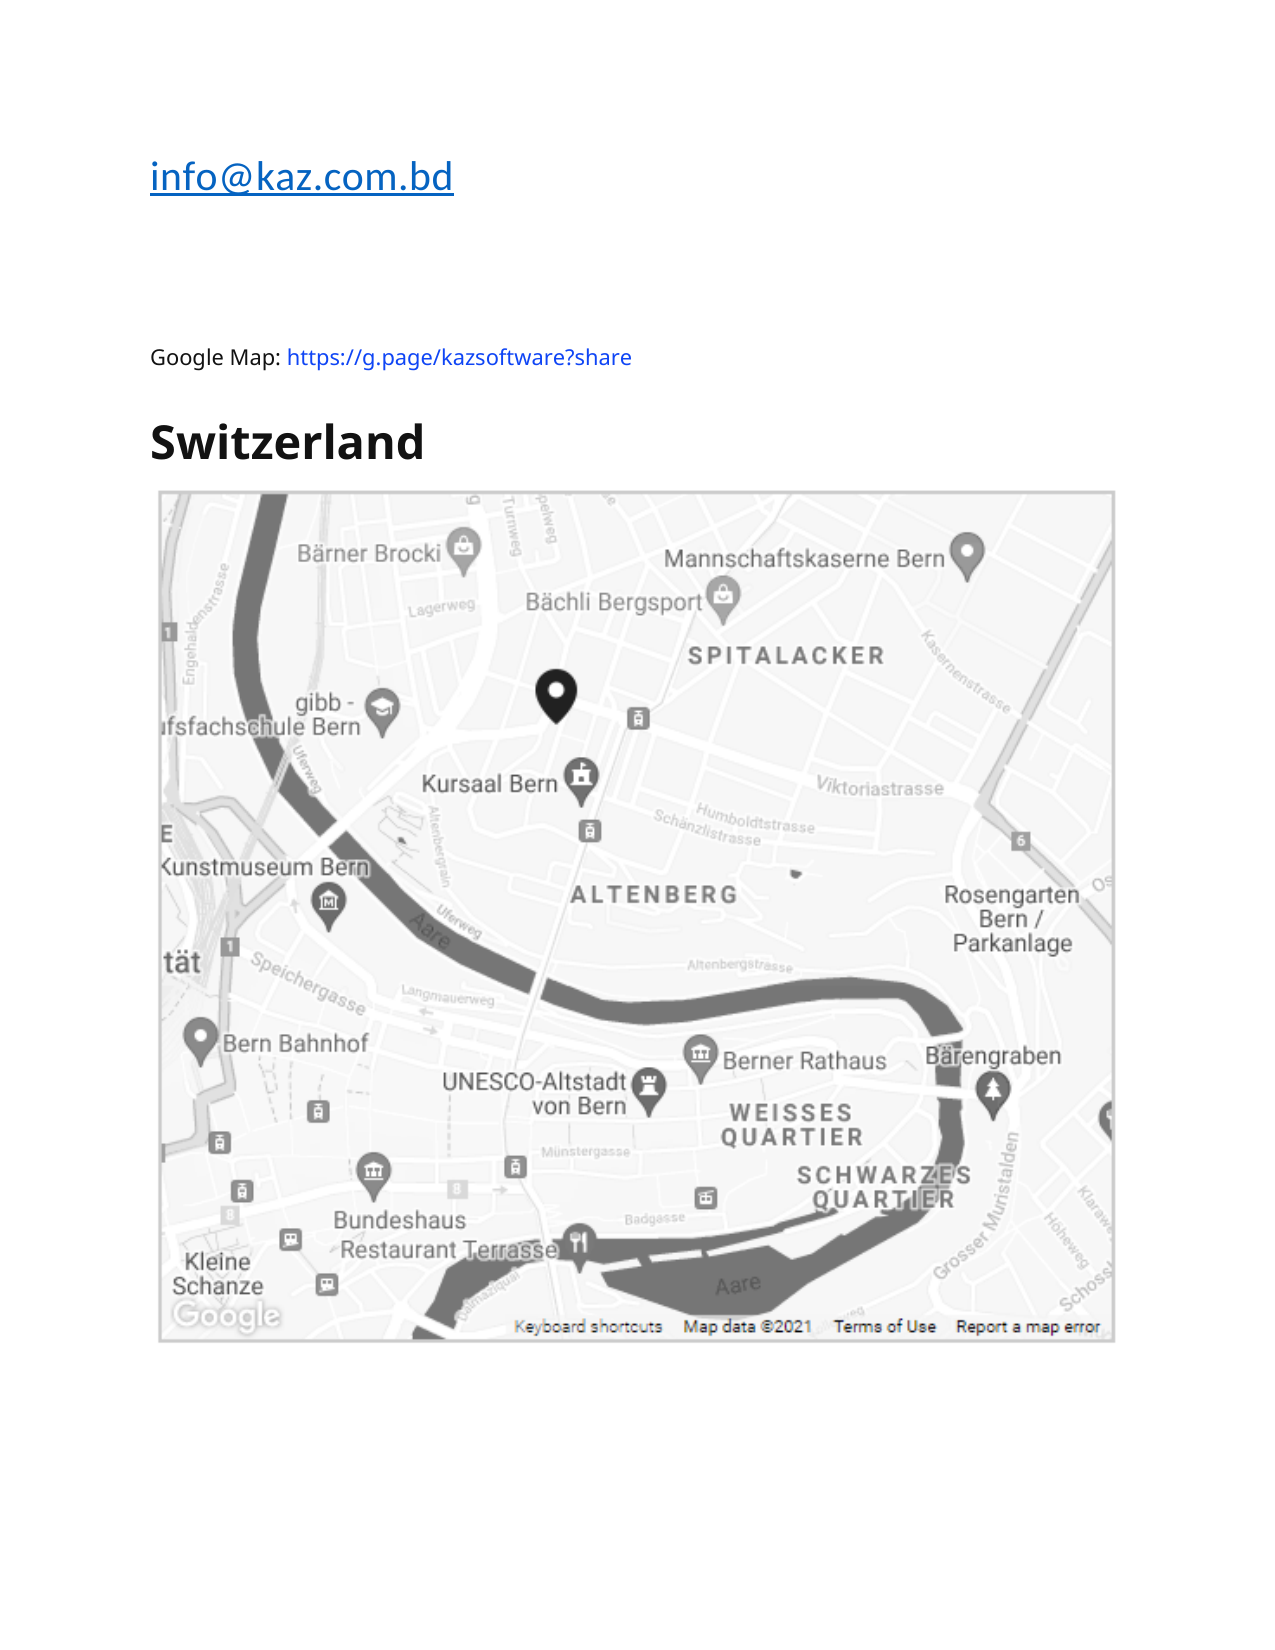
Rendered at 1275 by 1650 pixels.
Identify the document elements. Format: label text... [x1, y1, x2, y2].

text Google Map: https://g.page/kazsoftware?share [150, 327, 1125, 372]
picture [150, 473, 1119, 1350]
text info@kaz.com.bd [150, 150, 1125, 201]
